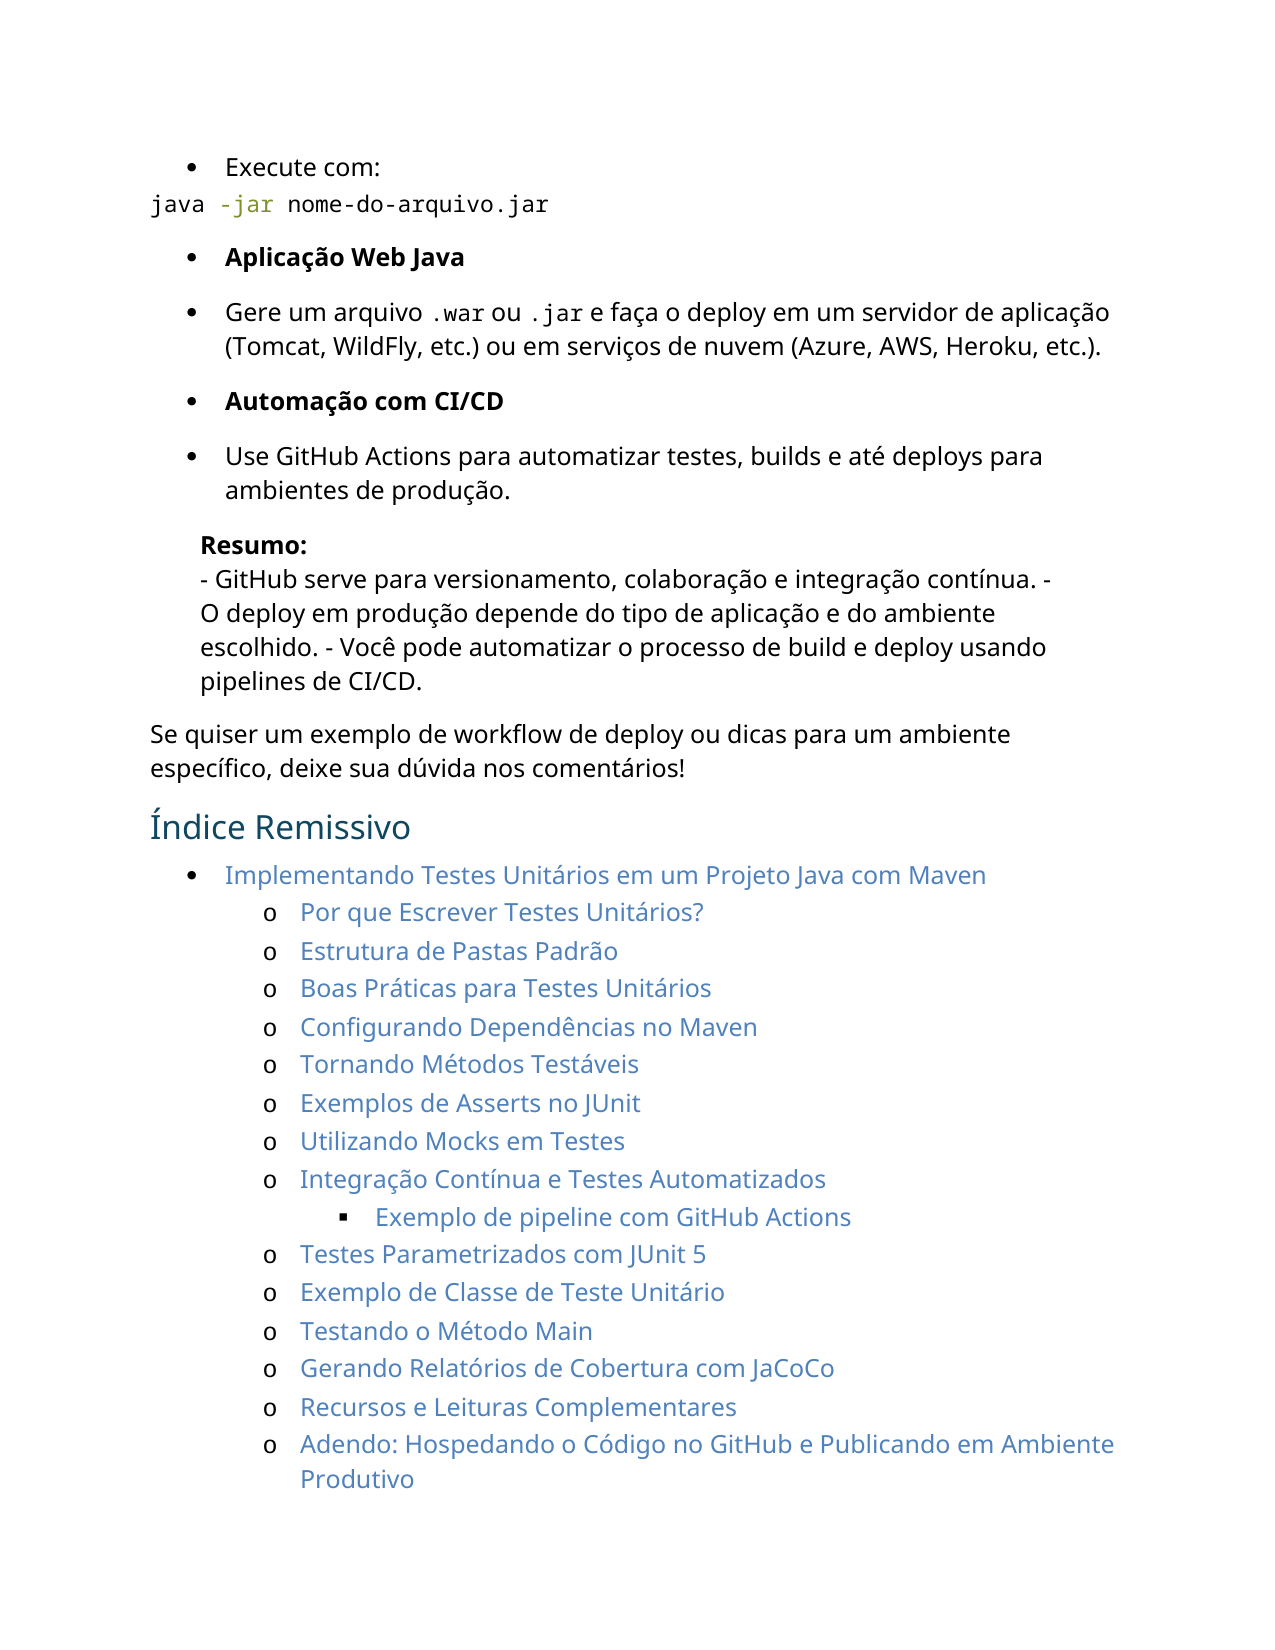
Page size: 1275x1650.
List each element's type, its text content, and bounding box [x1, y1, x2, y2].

list Gere um arquivo .war ou .jar e faça o deploy em um servidor de aplicação (Tomcat, WildFly, etc.) ou em serviços de nuvem (Azure, AWS, Heroku, etc.). [187, 295, 1125, 363]
list Gerando Relatórios de Cobertura com JaCoCo [262, 1351, 1125, 1385]
text Resumo: - GitHub serve para versionamento, colaboração e integração contínua. - O deploy em produção depende do tipo de aplicação e do ambiente escolhido. - Você pode automatizar o processo de build e deploy usando pipelines de CI/CD. [200, 528, 1075, 698]
list Testando o Método Main [262, 1313, 1125, 1347]
list Integração Contínua e Testes Automatizados [262, 1161, 1125, 1196]
list Exemplo de Classe de Teste Unitário [262, 1275, 1125, 1309]
list Testes Parametrizados com JUnit 5 [262, 1237, 1125, 1271]
subtitle Índice Remissivo [150, 803, 1125, 849]
text Se quiser um exemplo de workflow de deploy ou dicas para um ambiente específico, deixe sua dúvida nos comentários! [150, 717, 1125, 785]
list Exemplo de pipeline com GitHub Actions [337, 1199, 1125, 1233]
list Aplicação Web Java [187, 240, 1125, 274]
list Adendo: Hospedando o Código no GitHub e Publicando em Ambiente Produtivo [262, 1427, 1125, 1496]
text java -jar nome-do-arquivo.jar [150, 188, 1125, 219]
list Utilizando Mocks em Testes [262, 1123, 1125, 1157]
list Implementando Testes Unitários em um Projeto Java com Maven [187, 857, 1125, 891]
list Por que Escrever Testes Unitários? [262, 895, 1125, 929]
list Configurando Dependências no Maven [262, 1009, 1125, 1043]
list Exemplos de Asserts no JUnit [262, 1085, 1125, 1119]
list Execute com: [187, 150, 1125, 184]
list Estrutura de Pastas Padrão [262, 933, 1125, 967]
list Automação com CI/CD [187, 384, 1125, 418]
list Boas Práticas para Testes Unitários [262, 971, 1125, 1005]
list Use GitHub Actions para automatizar testes, builds e até deploys para ambientes de produção. [187, 439, 1125, 507]
list Tornando Métodos Testáveis [262, 1047, 1125, 1081]
list Recursos e Leituras Complementares [262, 1389, 1125, 1423]
